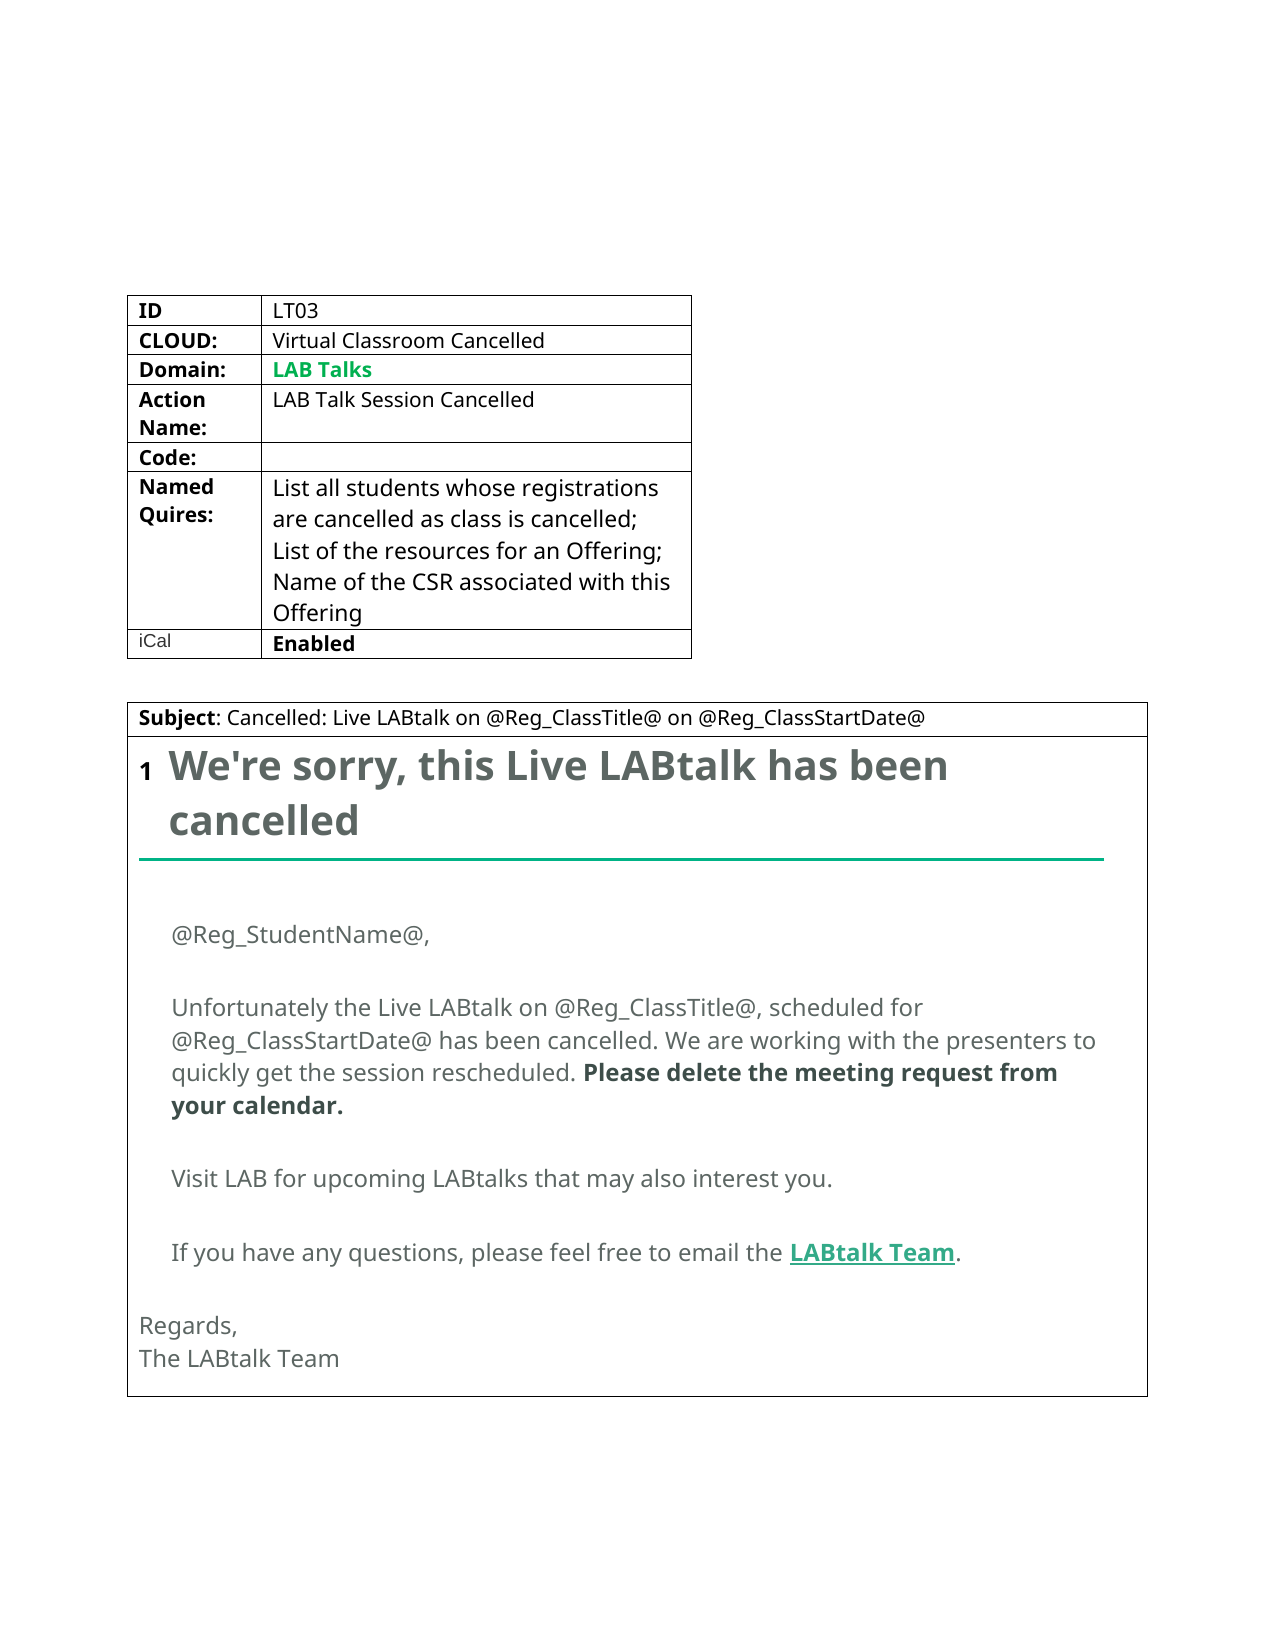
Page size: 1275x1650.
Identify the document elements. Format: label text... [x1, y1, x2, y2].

table_cell Named Quires: [128, 472, 261, 628]
table_cell We're sorry, this Live LABtalk has been cancelled ​ @Reg_StudentName@, ​ Unfortunately the Live LABtalk on @Reg_ClassTitle@, scheduled for @Reg_ClassStartDate@ has been cancelled. We are working with the presenters to quickly get the session rescheduled. Please delete the meeting request from your calendar. ​ Visit LAB for upcoming LABtalks that may also interest you. ​ If you have any questions, please feel free to email the LABtalk Team. ​ Regards, The LABtalk Team [128, 737, 1147, 1396]
table_header ID [128, 296, 261, 325]
table_header LT03 [262, 296, 691, 325]
table_header Subject: Cancelled: Live LABtalk on @Reg_ClassTitle@ on @Reg_ClassStartDate@ [128, 703, 1147, 736]
table_cell LAB Talks [262, 355, 691, 384]
table_cell LAB Talk Session Cancelled [262, 385, 691, 442]
table_cell Virtual Classroom Cancelled [262, 326, 691, 354]
table_cell List all students whose registrations are cancelled as class is cancelled; List of the resources for an Offering; Name of the CSR associated with this Offering [262, 472, 691, 628]
table_cell CLOUD: [128, 326, 261, 354]
table_cell [262, 443, 691, 471]
table_cell Enabled [262, 630, 691, 658]
table_cell iCal [128, 630, 261, 658]
table_cell Code: [128, 443, 261, 471]
table_cell Domain: [128, 355, 261, 384]
table_cell Action Name: [128, 385, 261, 442]
